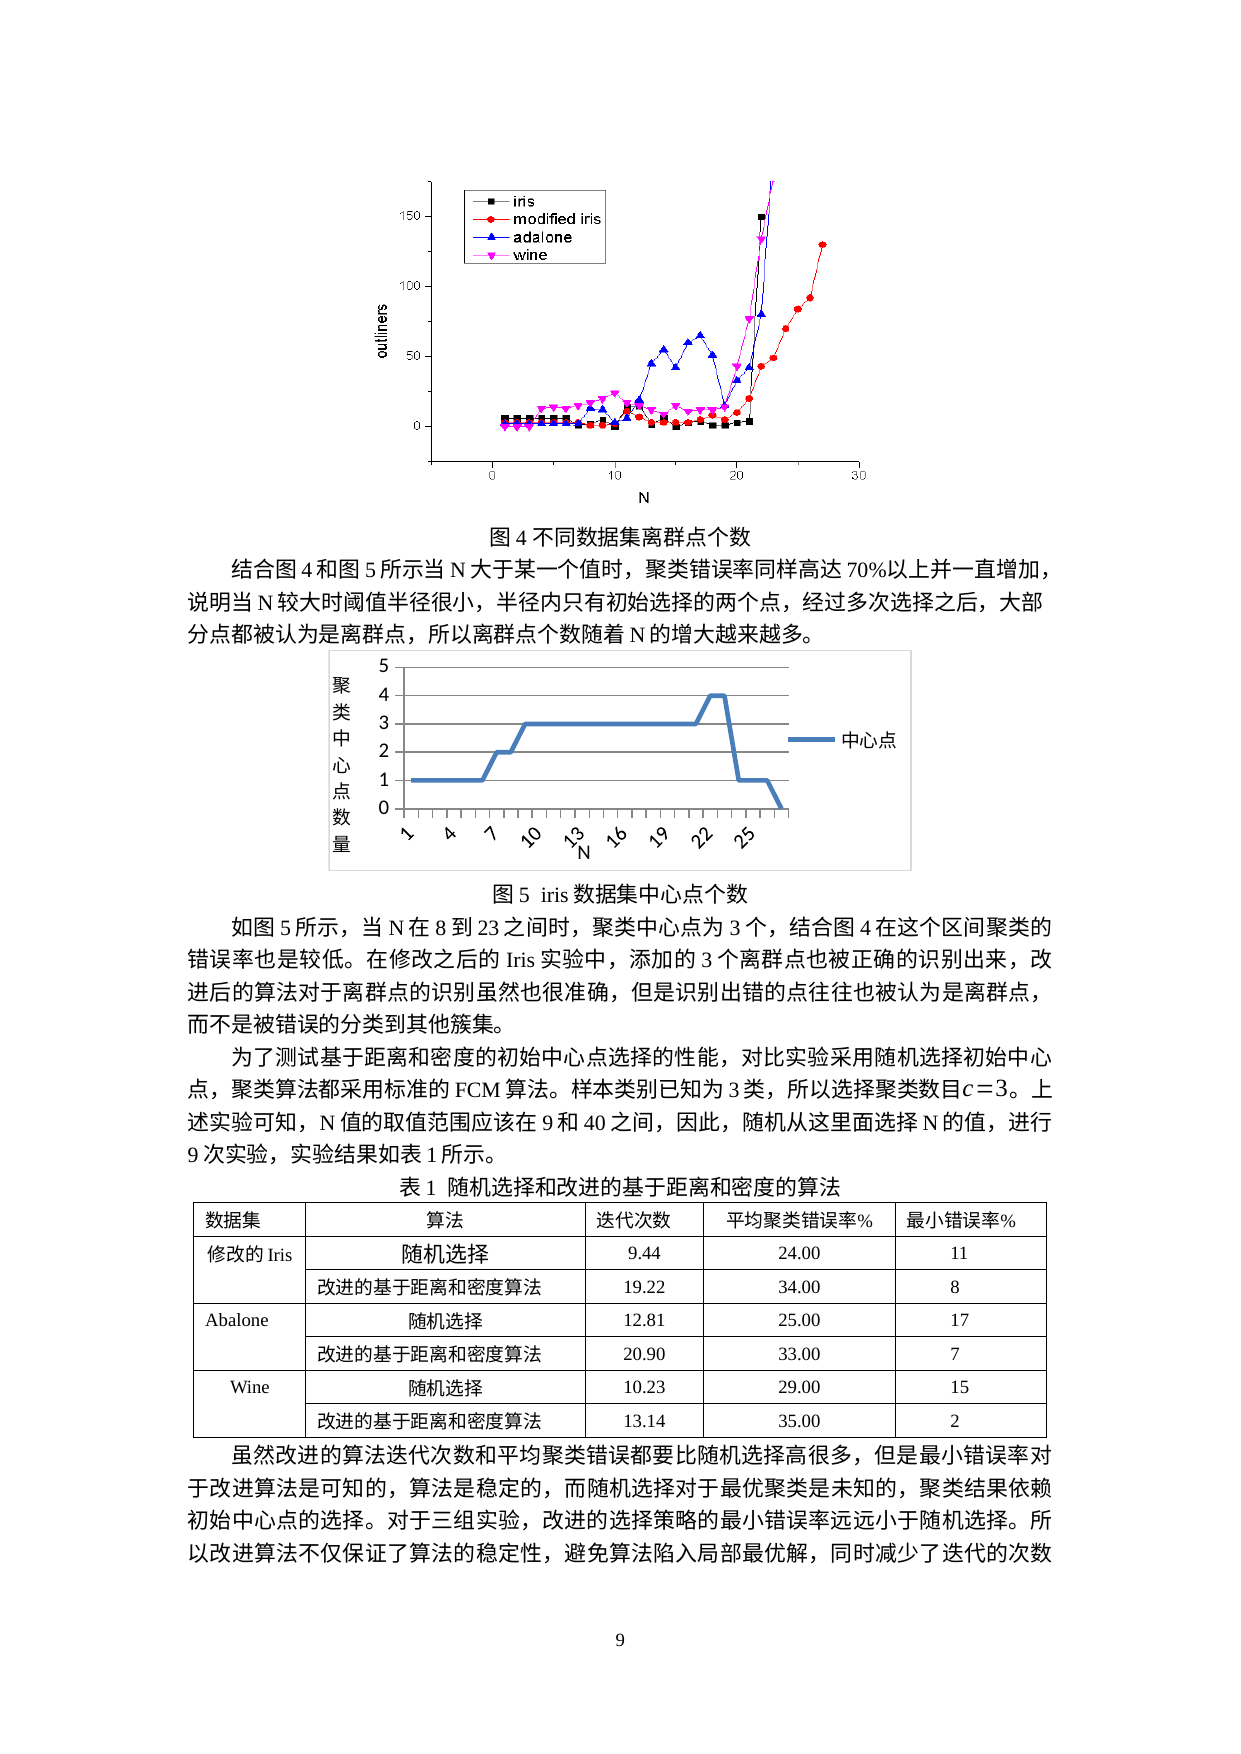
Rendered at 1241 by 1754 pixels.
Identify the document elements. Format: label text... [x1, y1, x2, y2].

text 图4 不同数据集离群点个数 [187, 519, 1053, 552]
table_cell 11 [896, 1237, 1046, 1269]
table_header 数据集 [194, 1203, 305, 1236]
table_cell 20.90 [586, 1337, 703, 1370]
table_cell 随机选择 [306, 1371, 585, 1403]
table_cell 随机选择 [306, 1237, 585, 1269]
text 图5 iris数据集中心点个数 [187, 877, 1053, 909]
table_cell 29.00 [704, 1371, 895, 1403]
picture [355, 162, 885, 504]
table_cell 35.00 [704, 1404, 895, 1437]
table_cell 15 [896, 1371, 1046, 1403]
table_cell 25.00 [704, 1304, 895, 1336]
table_cell 19.22 [586, 1270, 703, 1303]
table_header 最小错误率% [896, 1203, 1046, 1236]
text 如图5所示，当N在8到23之间时，聚类中心点为3个，结合图4在这个区间聚类的错误率也是较低。在修改之后的Iris实验中，添加的3个离群点也被正确的识别出来，改进后的算法对于离群点的识别虽然也很准确，但是识别出错的点往往也被认为是离群点，而不是被错误的分类到其他簇集。 [187, 909, 1053, 1039]
table_cell 9.44 [586, 1237, 703, 1269]
table_cell 34.00 [704, 1270, 895, 1303]
text 为了测试基于距离和密度的初始中心点选择的性能，对比实验采用随机选择初始中心点，聚类算法都采用标准的FCM算法。样本类别已知为3类，所以选择聚类数目。上述实验可知，N值的取值范围应该在9和40之间，因此，随机从这里面选择N的值，进行9次实验，实验结果如表1所示。 [187, 1039, 1053, 1169]
table_cell Wine [194, 1371, 305, 1437]
text 表1 随机选择和改进的基于距离和密度的算法 [187, 1169, 1053, 1202]
table_header 算法 [306, 1203, 585, 1236]
table_cell 8 [896, 1270, 1046, 1303]
table_cell 12.81 [586, 1304, 703, 1336]
table_cell 改进的基于距离和密度算法 [306, 1337, 585, 1370]
table_cell 17 [896, 1304, 1046, 1336]
table_cell 改进的基于距离和密度算法 [306, 1270, 585, 1303]
table_cell 改进的基于距离和密度算法 [306, 1404, 585, 1437]
table_cell 随机选择 [306, 1304, 585, 1336]
table_cell 2 [896, 1404, 1046, 1437]
table_header 迭代次数 [586, 1203, 703, 1236]
table_cell 7 [896, 1337, 1046, 1370]
table_cell 24.00 [704, 1237, 895, 1269]
table_cell 13.14 [586, 1404, 703, 1437]
table_cell 10.23 [586, 1371, 703, 1403]
text 结合图4和图5所示当N大于某一个值时，聚类错误率同样高达70%以上并一直增加，说明当N较大时阈值半径很小，半径内只有初始选择的两个点，经过多次选择之后，大部分点都被认为是离群点，所以离群点个数随着N的增大越来越多。 [187, 552, 1053, 649]
table_cell Abalone [194, 1304, 305, 1370]
table_cell 修改的Iris [194, 1237, 305, 1303]
table_header 平均聚类错误率% [704, 1203, 895, 1236]
table_cell 33.00 [704, 1337, 895, 1370]
